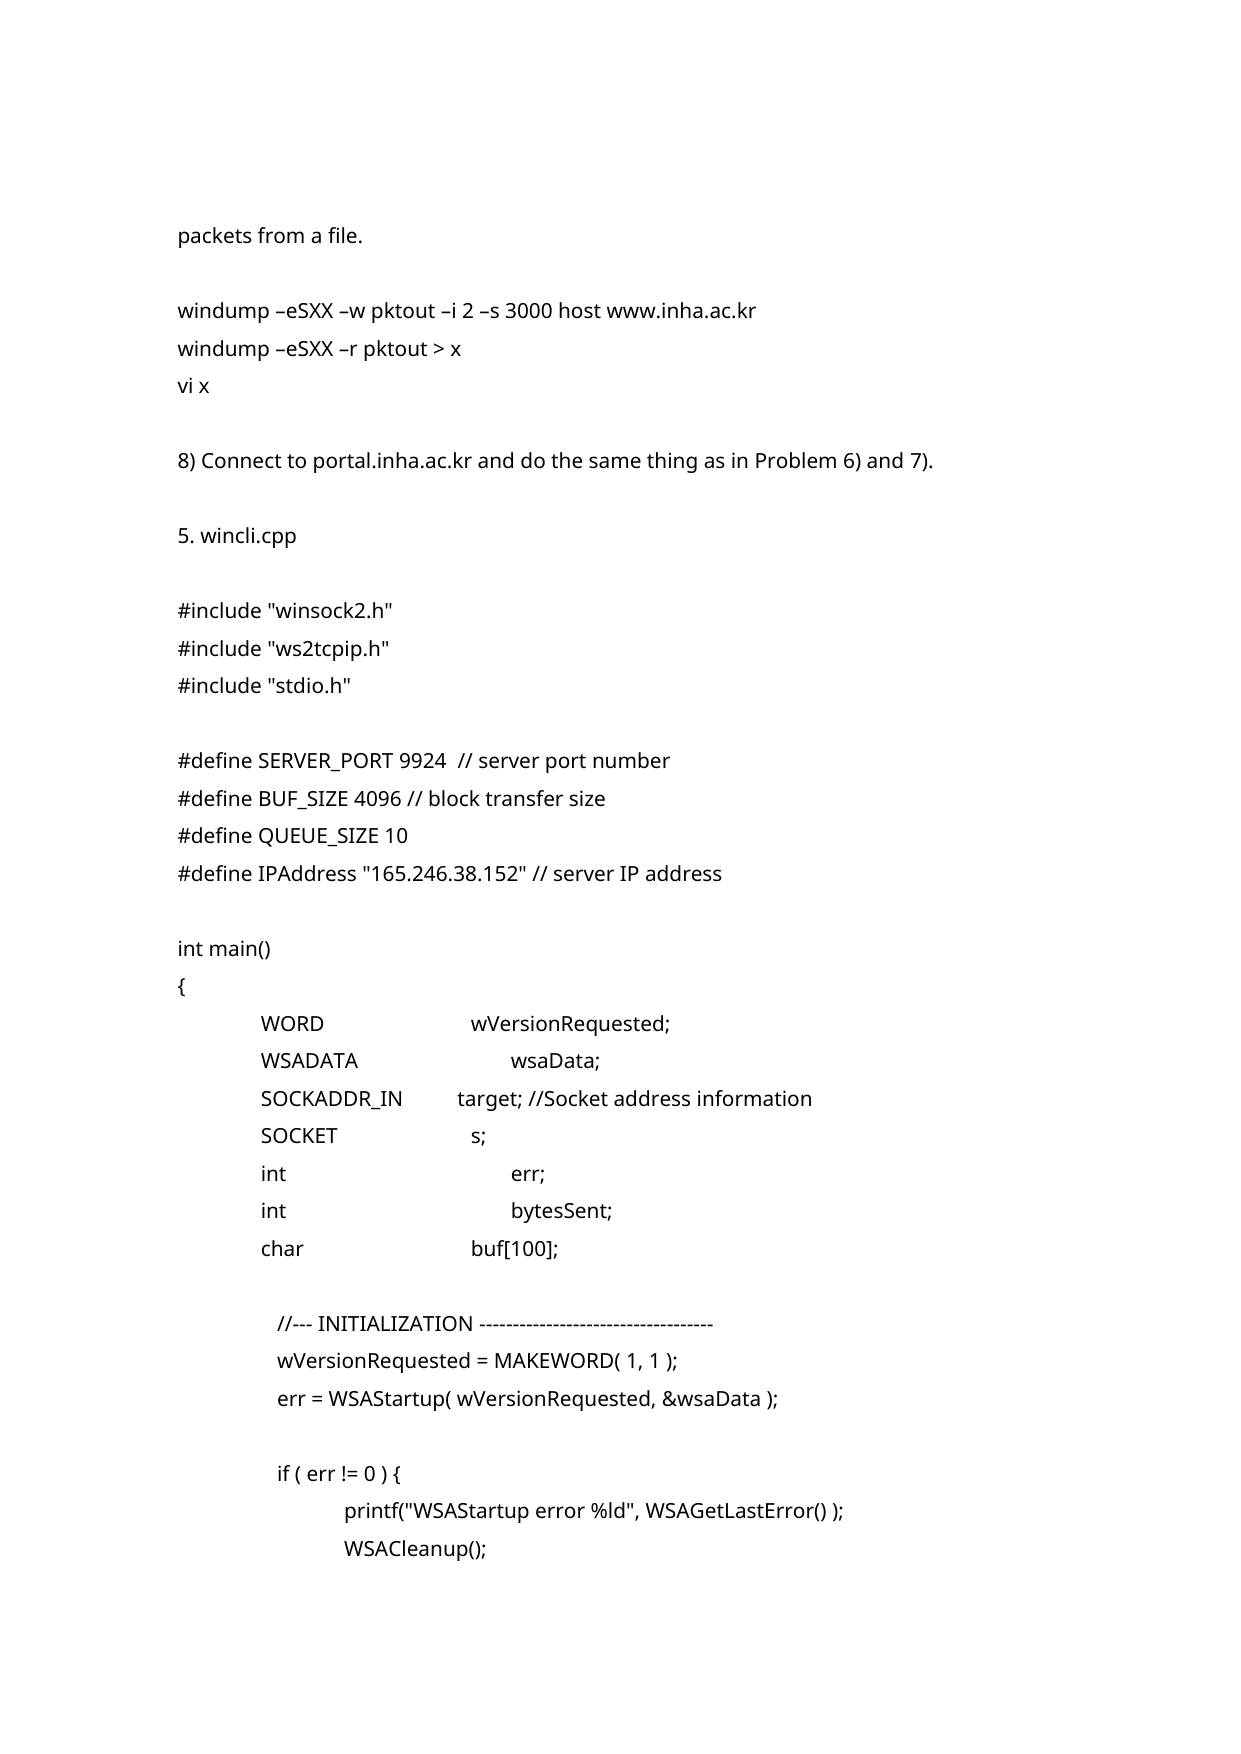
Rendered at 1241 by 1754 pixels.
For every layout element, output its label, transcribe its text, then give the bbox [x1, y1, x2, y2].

text SOCKET s; [177, 1117, 1063, 1154]
text if ( err != 0 ) { [177, 1454, 1063, 1492]
text 8) Connect to portal.inha.ac.kr and do the same thing as in Problem 6) and 7). [177, 442, 1063, 479]
text #define BUF_SIZE 4096 // block transfer size [177, 779, 1063, 817]
text WSADATA wsaData; [177, 1042, 1063, 1079]
text int main() [177, 929, 1063, 967]
text vi x [177, 367, 1063, 404]
text err = WSAStartup( wVersionRequested, &wsaData ); [177, 1379, 1063, 1417]
text #define IPAddress "165.246.38.152" // server IP address [177, 854, 1063, 892]
text WSACleanup(); [177, 1529, 1063, 1567]
text #include "stdio.h" [177, 667, 1063, 704]
text windump –eSXX –r pktout > x [177, 329, 1063, 367]
text windump –eSXX –w pktout –i 2 –s 3000 host www.inha.ac.kr [177, 292, 1063, 329]
text #define QUEUE_SIZE 10 [177, 817, 1063, 854]
text { [177, 967, 1063, 1004]
text wVersionRequested = MAKEWORD( 1, 1 ); [177, 1342, 1063, 1379]
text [177, 217, 1063, 254]
text //--- INITIALIZATION ----------------------------------- [177, 1304, 1063, 1342]
text printf("WSAStartup error %ld", WSAGetLastError() ); [177, 1492, 1063, 1529]
text #include "winsock2.h" [177, 592, 1063, 629]
text 5. wincli.cpp [177, 517, 1063, 554]
text WORD wVersionRequested; [177, 1004, 1063, 1042]
text #define SERVER_PORT 9924 // server port number [177, 742, 1063, 779]
text #include "ws2tcpip.h" [177, 629, 1063, 667]
text SOCKADDR_IN target; //Socket address information [177, 1079, 1063, 1117]
text int bytesSent; [177, 1192, 1063, 1229]
text int err; [177, 1154, 1063, 1192]
text char buf[100]; [177, 1229, 1063, 1267]
